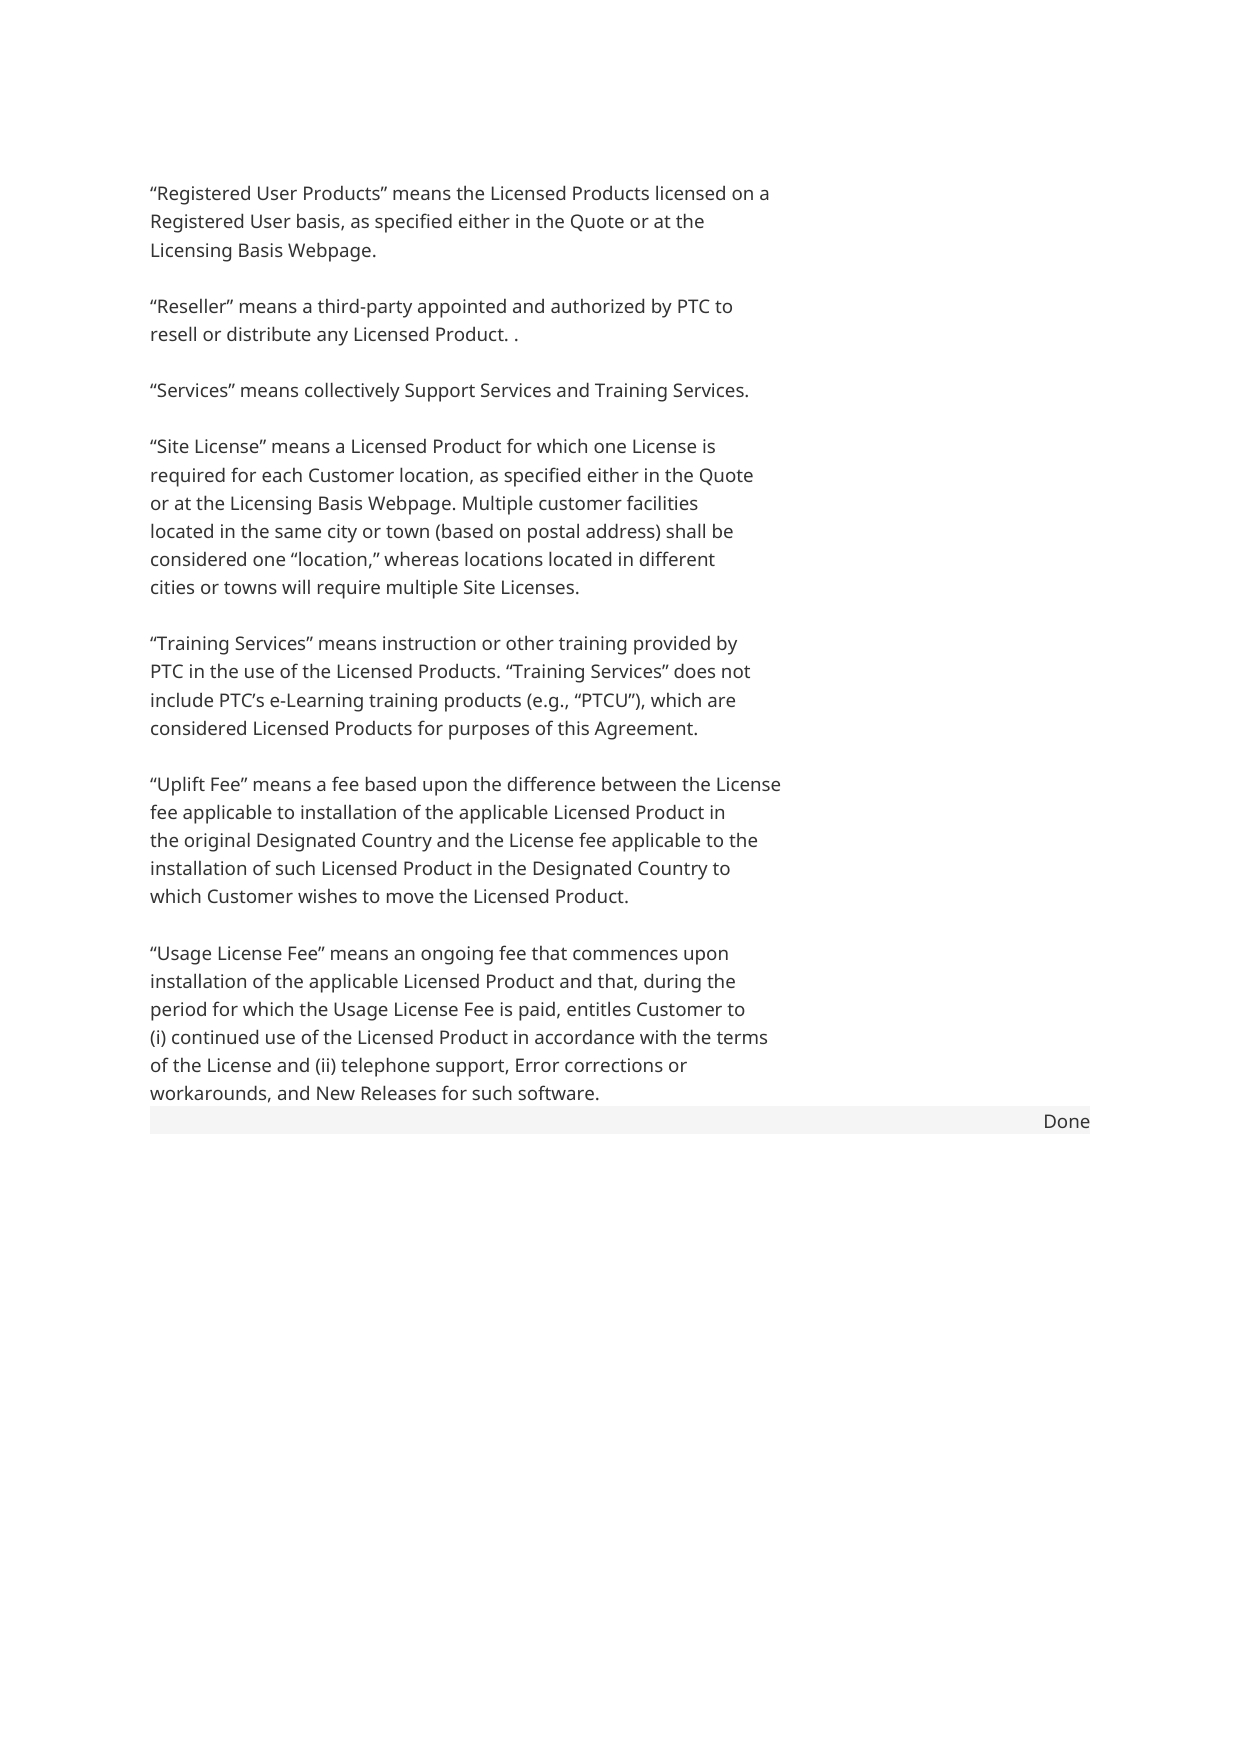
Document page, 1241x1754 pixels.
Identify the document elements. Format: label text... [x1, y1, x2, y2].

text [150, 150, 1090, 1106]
text Done [150, 1106, 1090, 1134]
